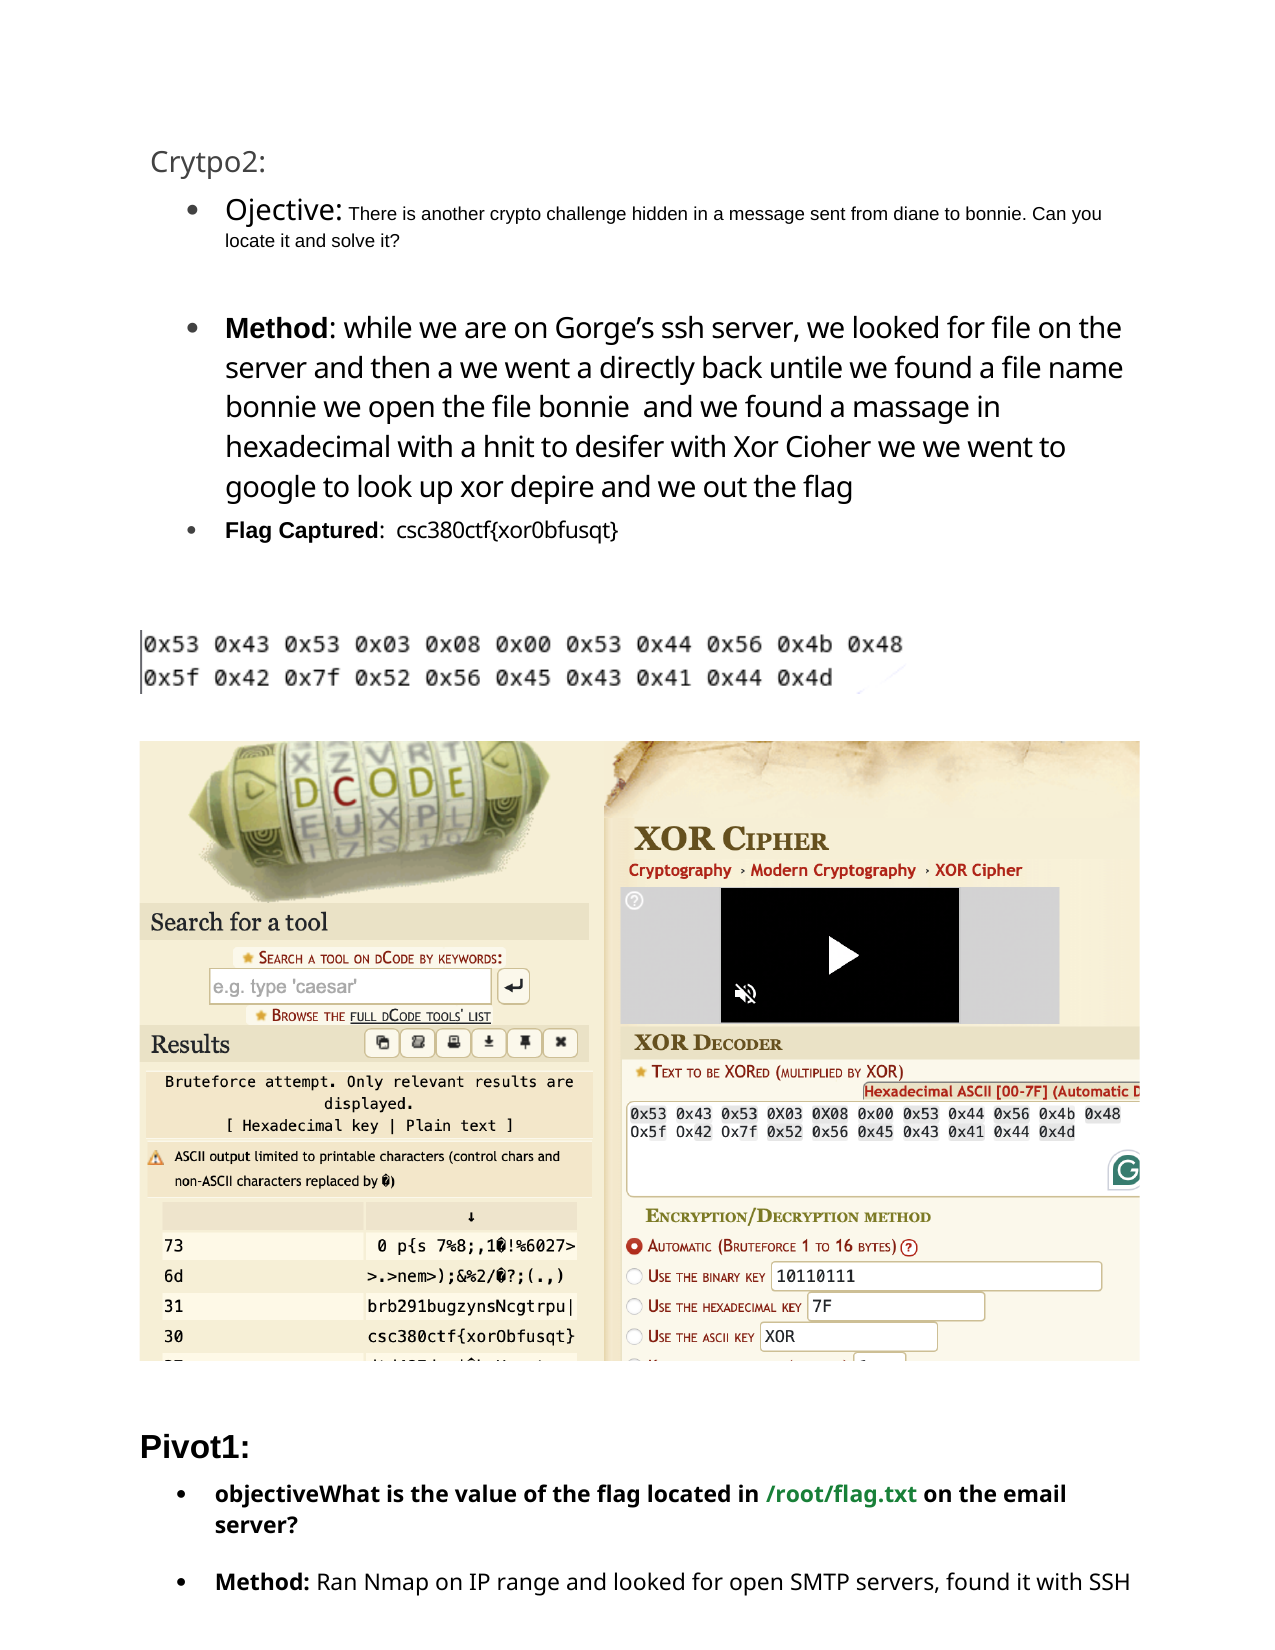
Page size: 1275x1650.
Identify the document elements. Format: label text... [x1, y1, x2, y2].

text Pivot1: [139, 1427, 1139, 1466]
picture [139, 630, 907, 694]
list Flag Captured: csc380ctf{xor0bfusqt} [187, 514, 1139, 545]
subtitle Crytpo2: [150, 142, 1139, 181]
list objectiveWhat is the value of the flag located in /root/flag.txt on the email server? [177, 1478, 1139, 1541]
subtitle Method: while we are on Gorge’s ssh server, we looked for file on the server and then a we went a directly back untile we found a file name bonnie we open the file bonnie and we found a massage in hexadecimal with a hnit to desifer with Xor Cioher we we went to google to look up xor depire and we out the flag [187, 307, 1139, 506]
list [177, 1566, 1139, 1597]
picture [139, 741, 1140, 1361]
subtitle Ojective: There is another crypto challenge hidden in a message sent from diane to bonnie. Can you locate it and solve it? [187, 190, 1139, 251]
